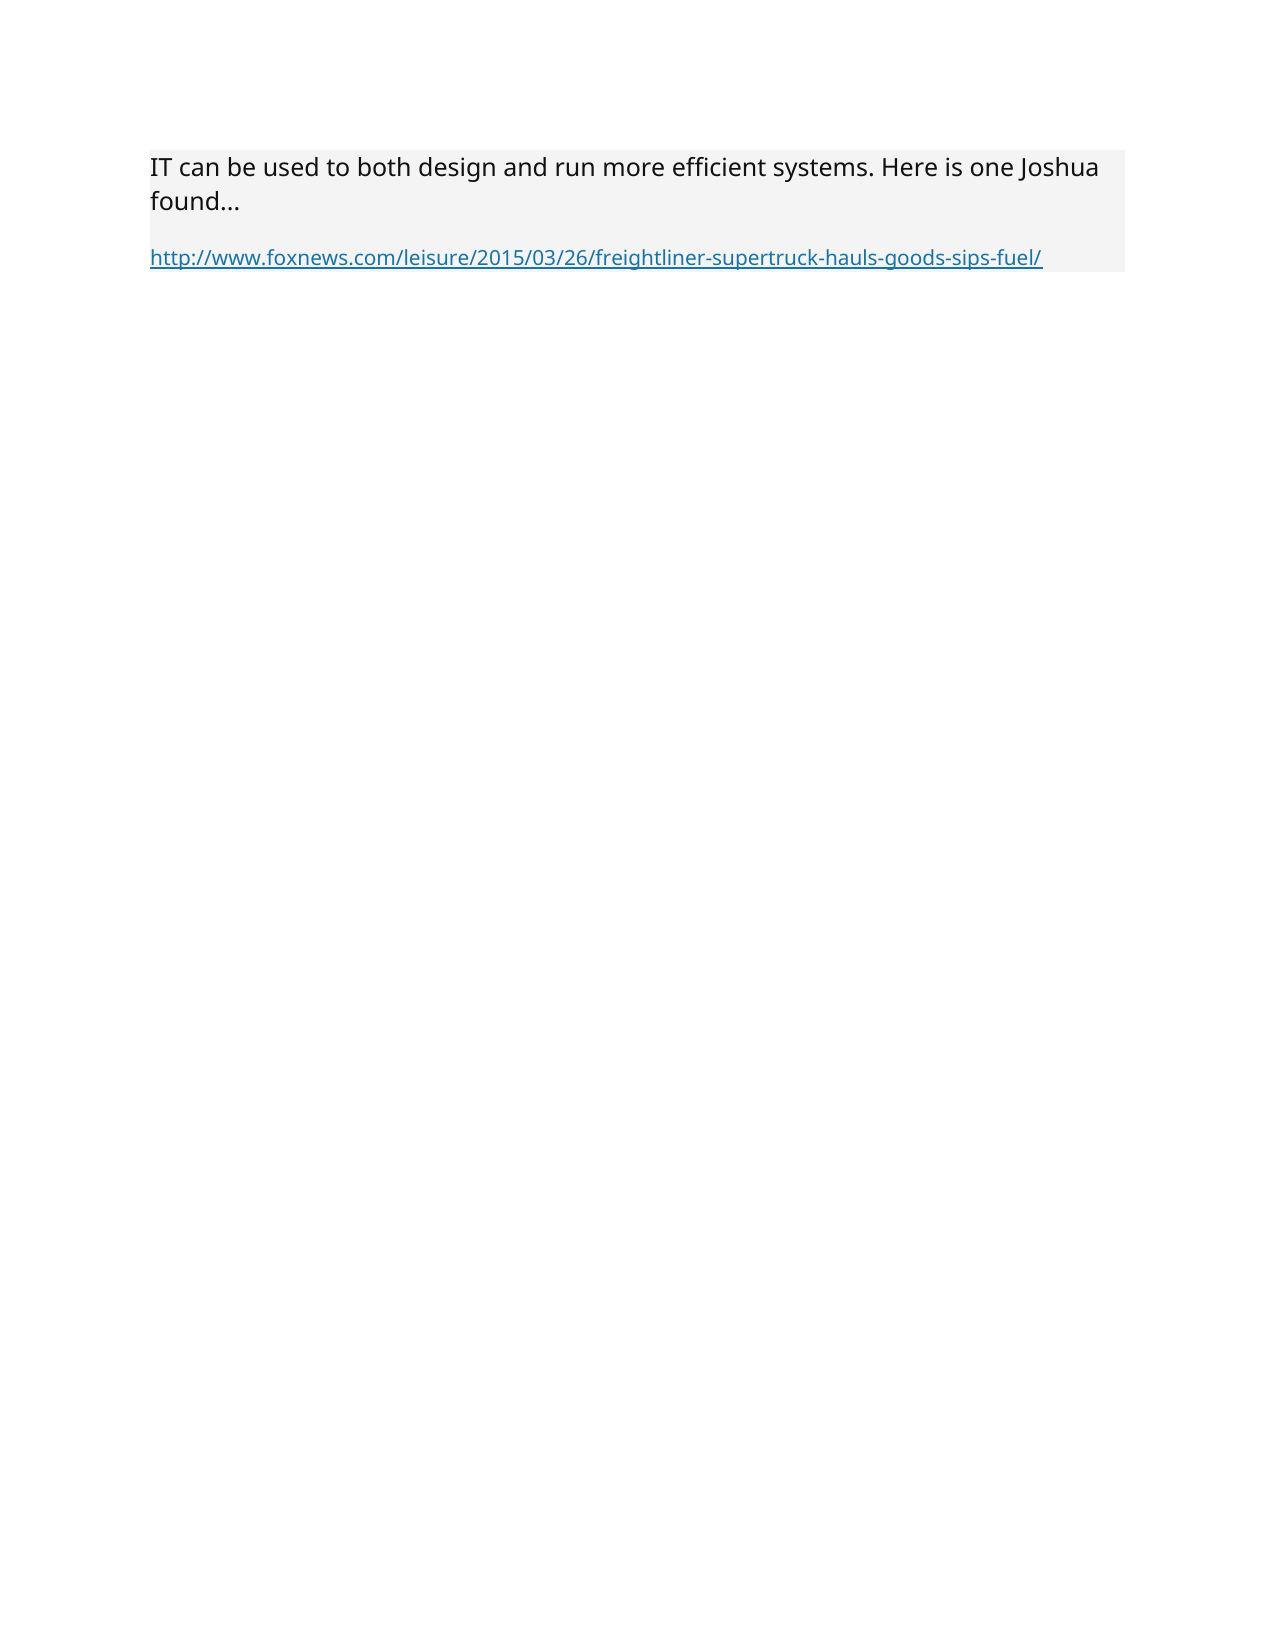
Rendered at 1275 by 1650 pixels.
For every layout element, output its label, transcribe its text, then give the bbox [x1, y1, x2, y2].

text http://www.foxnews.com/leisure/2015/03/26/freightliner-supertruck-hauls-goods-sips-fuel/ [150, 243, 1125, 272]
text IT can be used to both design and run more efficient systems. Here is one Joshua found... [150, 150, 1125, 218]
